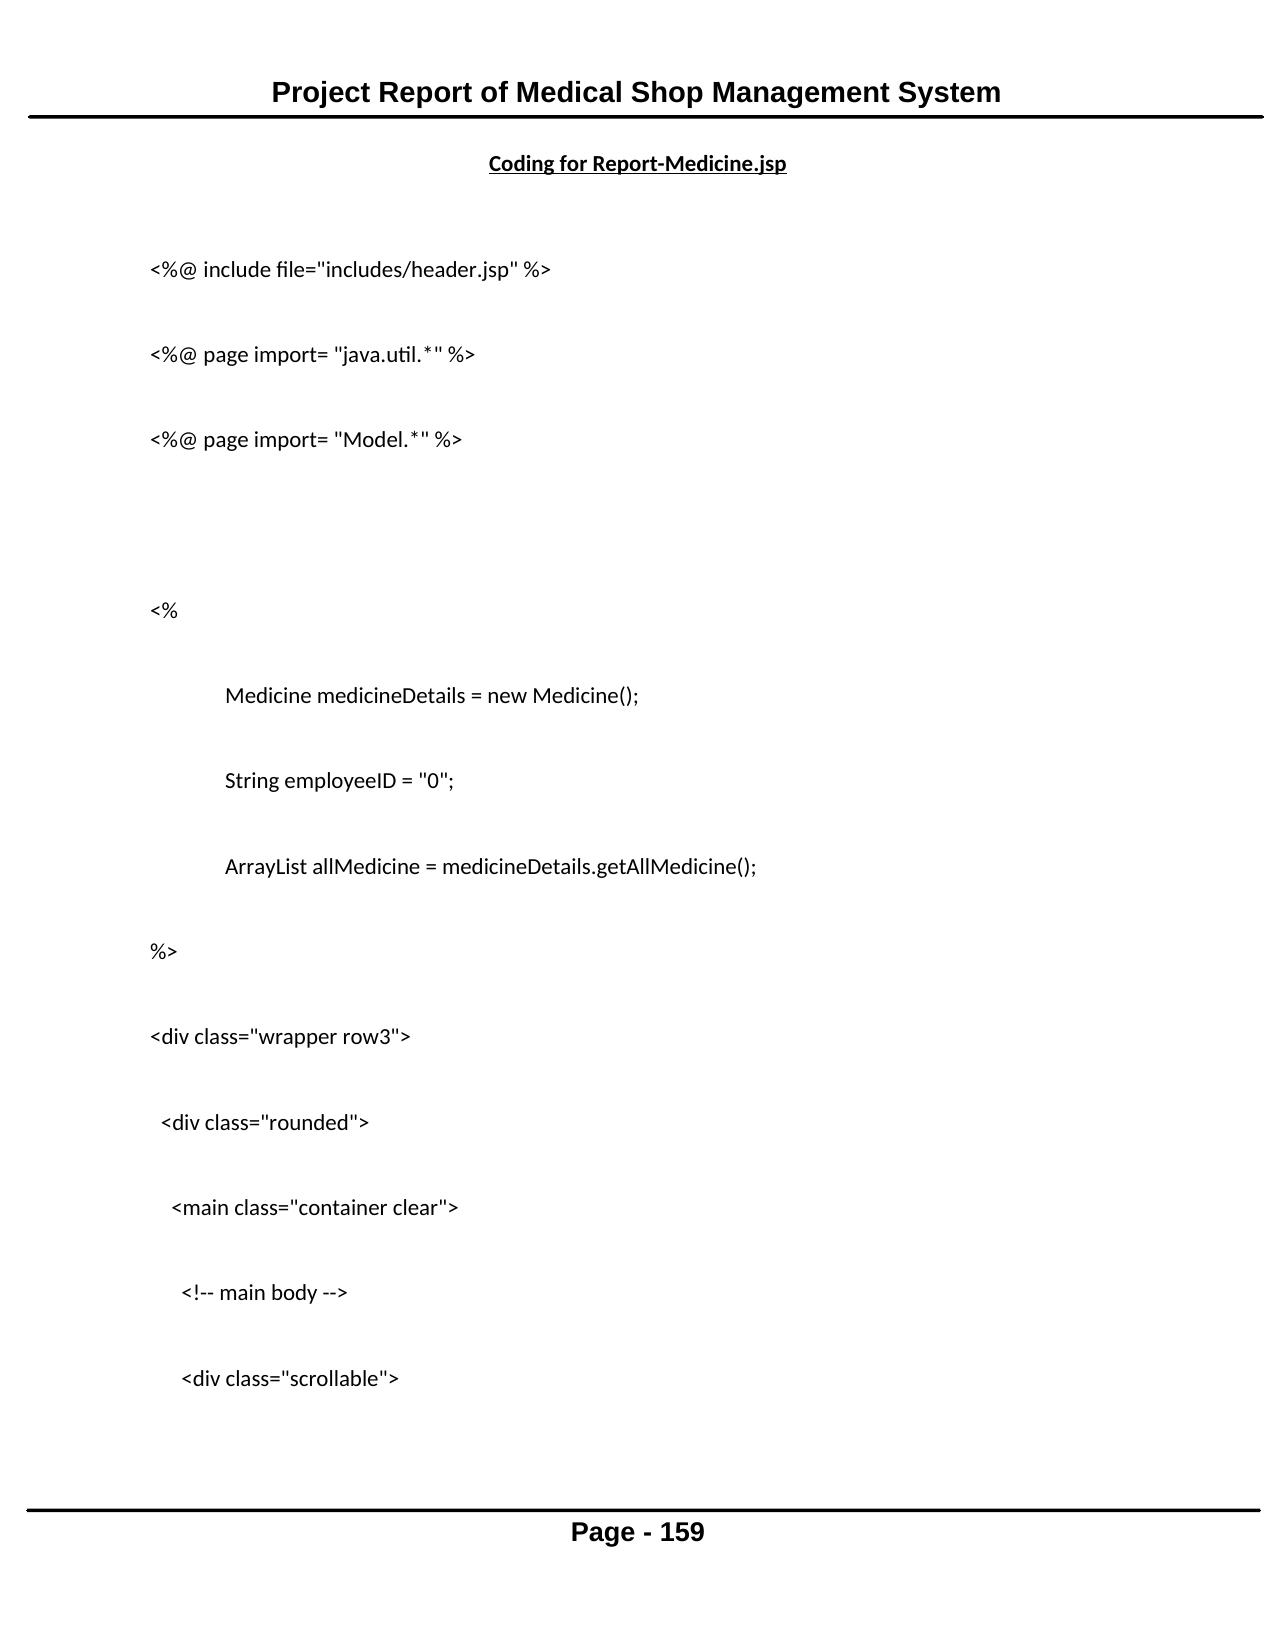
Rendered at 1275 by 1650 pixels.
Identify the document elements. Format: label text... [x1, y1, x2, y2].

text String employeeID = "0"; [225, 766, 1152, 794]
text <% [150, 596, 1152, 624]
text <div class="wrapper row3"> [150, 1022, 1152, 1050]
text <div class="rounded"> [161, 1108, 1152, 1136]
text <!-- main body --> [181, 1278, 1152, 1306]
text Medicine medicineDetails = new Medicine(); [225, 681, 1152, 709]
text %> [150, 937, 1152, 965]
subtitle Coding for Report-Medicine.jsp [148, 149, 1128, 177]
text ArrayList allMedicine = medicineDetails.getAllMedicine(); [225, 852, 1152, 880]
text <main class="container clear"> [171, 1193, 1152, 1221]
text <%@ page import= "java.util.*" %> [150, 340, 1152, 368]
text <%@ page import= "Model.*" %> [150, 425, 1152, 453]
text <%@ include file="includes/header.jsp" %> [150, 255, 1152, 283]
text <div class="scrollable"> [181, 1364, 1152, 1392]
